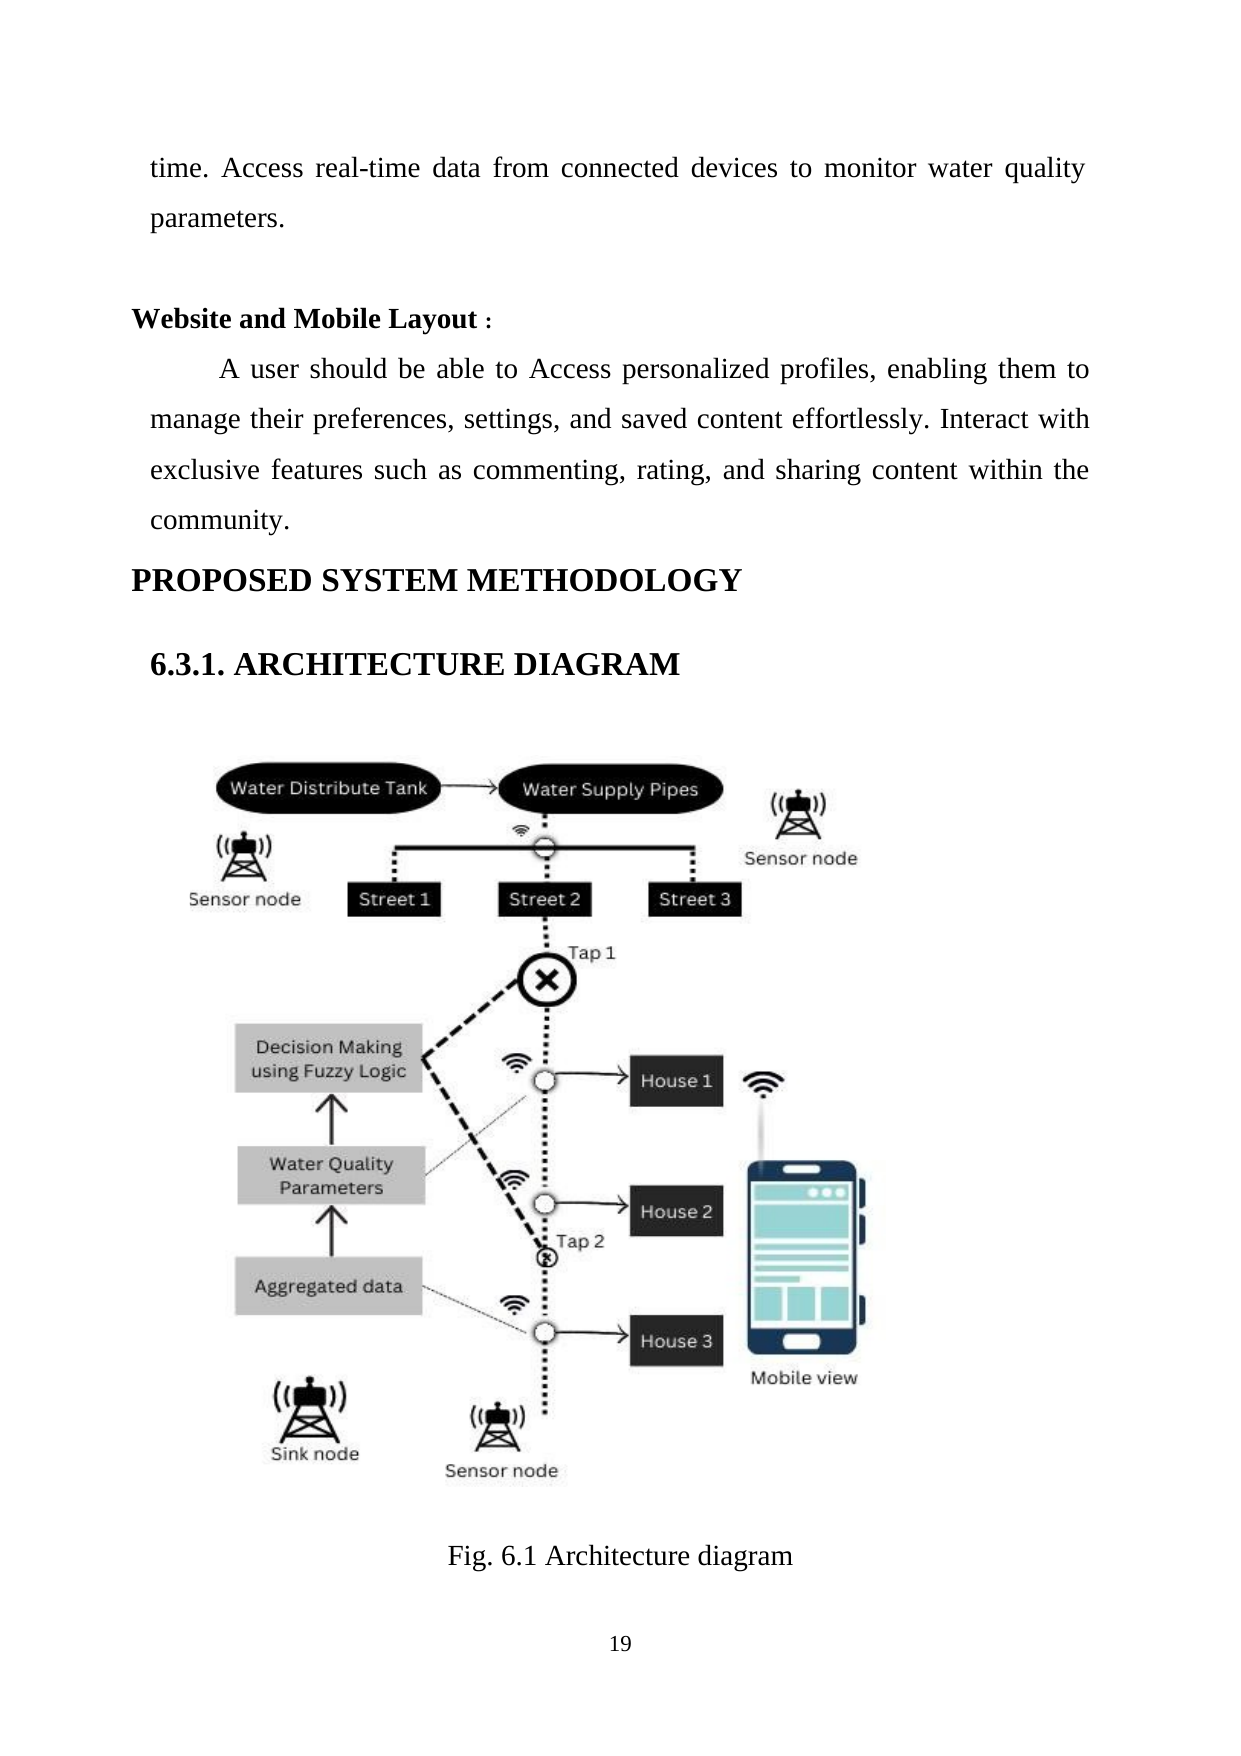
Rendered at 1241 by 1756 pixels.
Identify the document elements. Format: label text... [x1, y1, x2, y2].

text time. Access real-time data from connected devices to monitor water quality parameters. [150, 150, 1121, 234]
text Fig. 6.1 Architecture diagram [186, 1538, 1054, 1572]
picture [189, 755, 887, 1487]
subtitle Website and Mobile Layout : [94, 301, 1121, 334]
text A user should be able to Access personalized profiles, enabling them to manage their preferences, settings, and saved content effortlessly. Interact with exclusive features such as commenting, rating, and sharing content within the community. [150, 351, 1091, 536]
text 6.3.1. ARCHITECTURE DIAGRAM [150, 645, 1121, 683]
subtitle PROPOSED SYSTEM METHODOLOGY [94, 560, 1121, 599]
